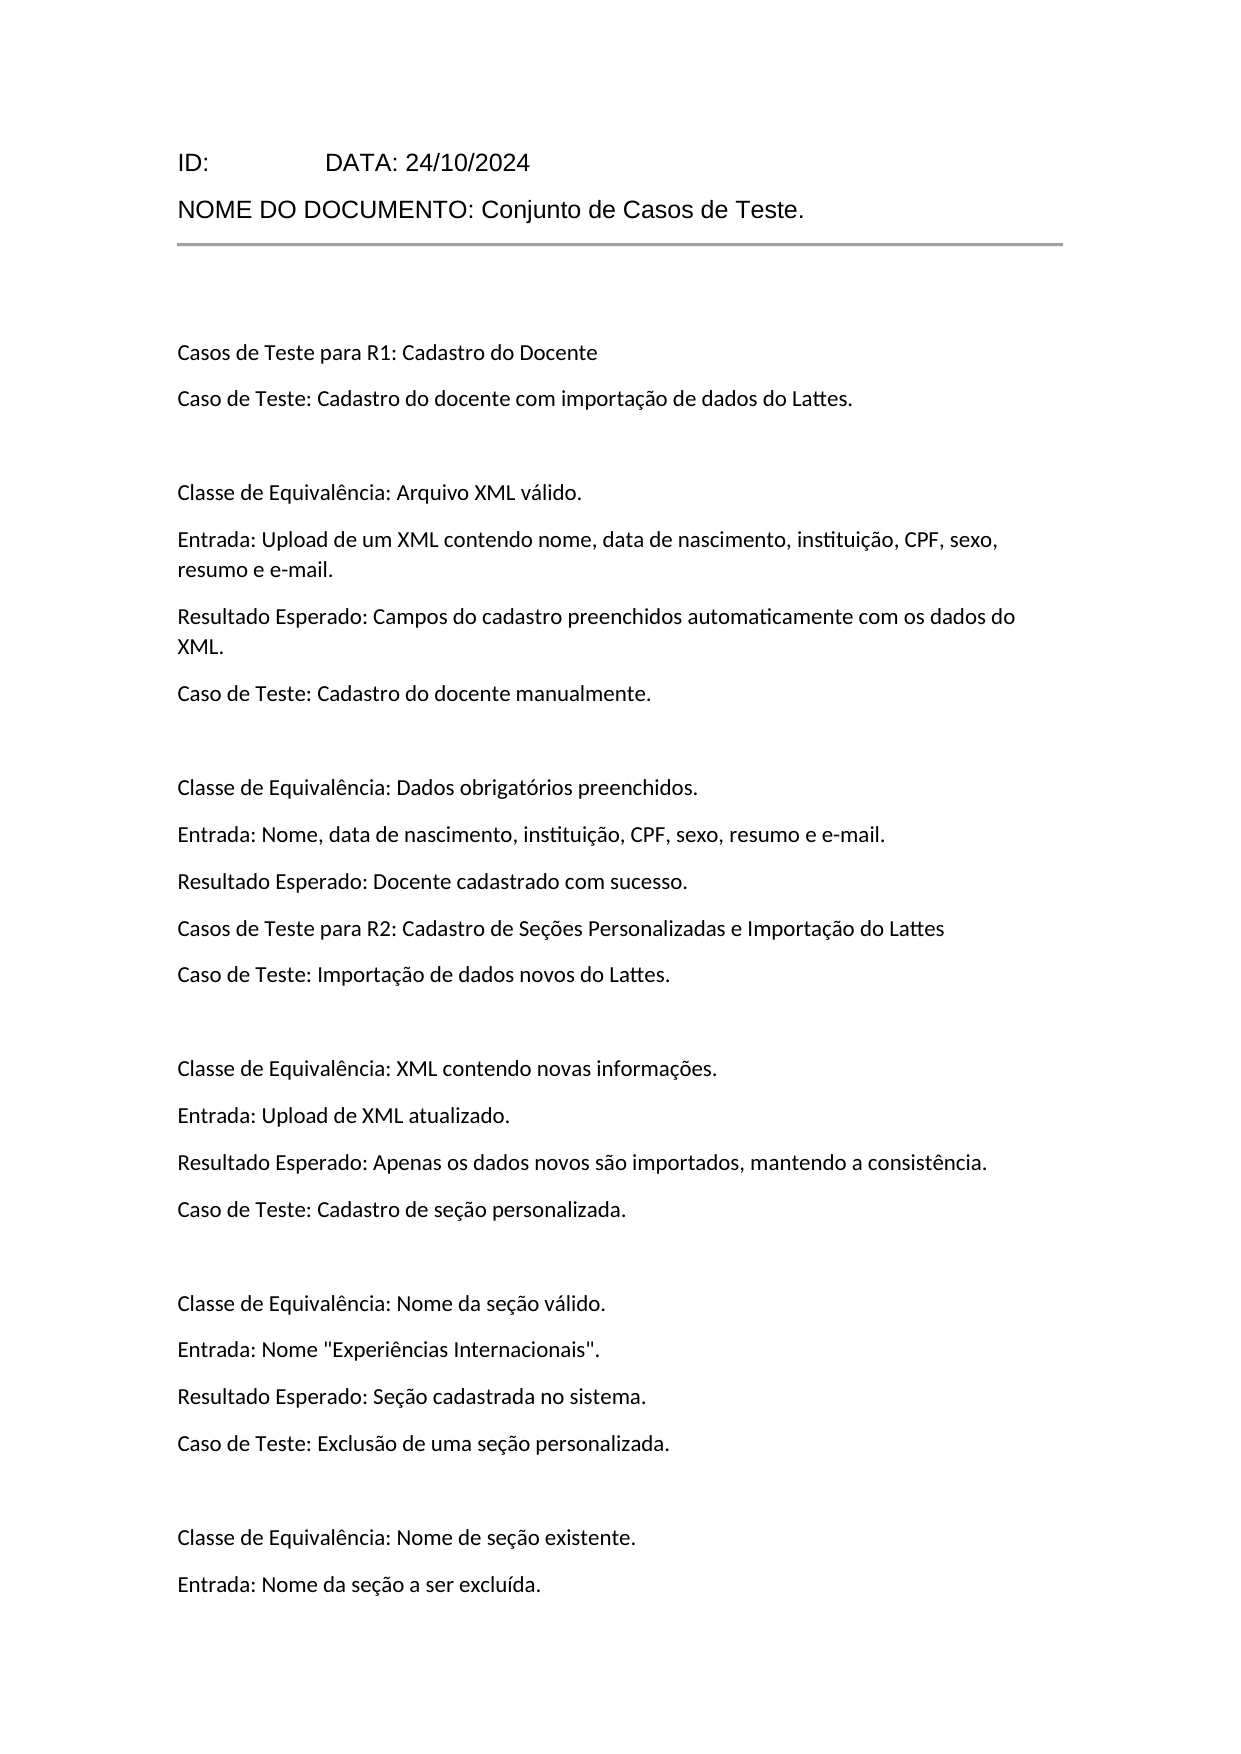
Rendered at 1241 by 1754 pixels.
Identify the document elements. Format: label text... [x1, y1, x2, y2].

text Resultado Esperado: Apenas os dados novos são importados, mantendo a consistência. [177, 1148, 1063, 1176]
text Entrada: Upload de um XML contendo nome, data de nascimento, instituição, CPF, sexo, resumo e e-mail. [177, 525, 1063, 583]
text Classe de Equivalência: Nome da seção válido. [177, 1289, 1063, 1317]
text Classe de Equivalência: Nome de seção existente. [177, 1523, 1063, 1551]
text NOME DO DOCUMENTO: Conjunto de Casos de Teste. [177, 195, 1063, 224]
text Caso de Teste: Cadastro do docente com importação de dados do Lattes. [177, 384, 1063, 412]
text Casos de Teste para R2: Cadastro de Seções Personalizadas e Importação do Lattes [177, 914, 1063, 942]
text Classe de Equivalência: Dados obrigatórios preenchidos. [177, 773, 1063, 801]
text Entrada: Nome, data de nascimento, instituição, CPF, sexo, resumo e e-mail. [177, 820, 1063, 848]
text Resultado Esperado: Seção cadastrada no sistema. [177, 1382, 1063, 1410]
text Resultado Esperado: Docente cadastrado com sucesso. [177, 867, 1063, 895]
text Entrada: Upload de XML atualizado. [177, 1101, 1063, 1129]
text Casos de Teste para R1: Cadastro do Docente [177, 338, 1063, 366]
text Classe de Equivalência: Arquivo XML válido. [177, 478, 1063, 506]
text Resultado Esperado: Campos do cadastro preenchidos automaticamente com os dados do XML. [177, 602, 1063, 660]
text Entrada: Nome da seção a ser excluída. [177, 1570, 1063, 1598]
text Entrada: Nome "Experiências Internacionais". [177, 1336, 1063, 1363]
text Classe de Equivalência: XML contendo novas informações. [177, 1054, 1063, 1082]
text Caso de Teste: Cadastro de seção personalizada. [177, 1195, 1063, 1223]
text Caso de Teste: Exclusão de uma seção personalizada. [177, 1429, 1063, 1457]
text Caso de Teste: Importação de dados novos do Lattes. [177, 961, 1063, 988]
text Caso de Teste: Cadastro do docente manualmente. [177, 679, 1063, 707]
text ID: DATA: 24/10/2024 [177, 148, 1063, 176]
